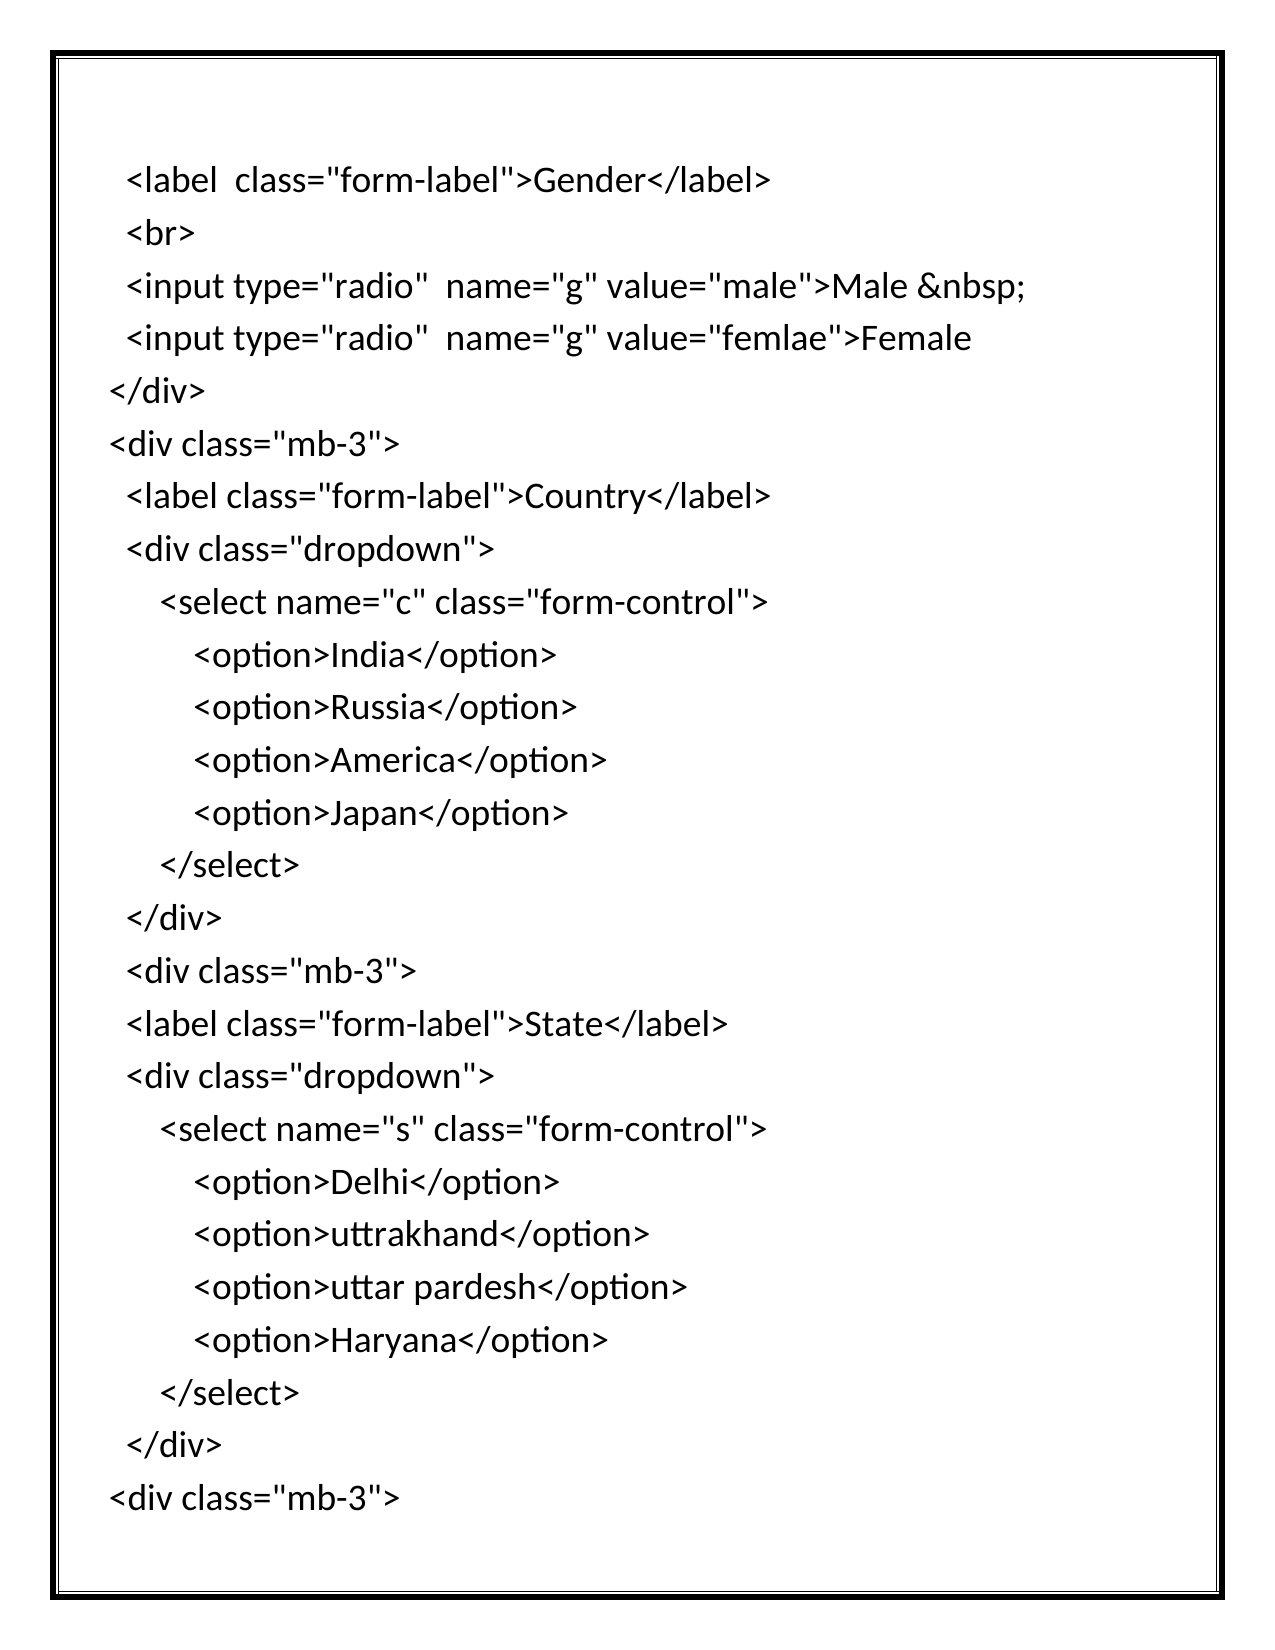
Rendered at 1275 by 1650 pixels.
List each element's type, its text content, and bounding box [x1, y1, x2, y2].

text <option>Japan</option> [92, 789, 1199, 834]
text <label class="form-label">State</label> [92, 999, 1199, 1045]
text <label class="form-label">Gender</label> [92, 156, 1199, 202]
text </select> [92, 841, 1199, 887]
text <option>Delhi</option> [92, 1158, 1199, 1203]
text <option>America</option> [92, 736, 1199, 782]
text <option>India</option> [92, 631, 1199, 676]
text <div class="dropdown"> [92, 525, 1199, 571]
text </select> [92, 1368, 1199, 1414]
text <br> [92, 209, 1199, 255]
text <select name="c" class="form-control"> [92, 578, 1199, 624]
text <div class="mb-3"> [92, 947, 1199, 993]
text <div class="dropdown"> [92, 1052, 1199, 1098]
text <option>Haryana</option> [92, 1316, 1199, 1362]
text <option>Russia</option> [92, 683, 1199, 729]
text <option>uttar pardesh</option> [92, 1263, 1199, 1309]
text </div> [92, 1421, 1199, 1467]
text <div class="mb-3"> [92, 1474, 1199, 1520]
text <label class="form-label">Country</label> [92, 472, 1199, 518]
text <div class="mb-3"> [92, 420, 1199, 466]
text </div> [92, 367, 1199, 413]
text <select name="s" class="form-control"> [92, 1105, 1199, 1151]
text <input type="radio" name="g" value="femlae">Female [92, 314, 1199, 360]
text <input type="radio" name="g" value="male">Male &nbsp; [92, 262, 1199, 307]
text </div> [92, 894, 1199, 940]
text <option>uttrakhand</option> [92, 1210, 1199, 1256]
